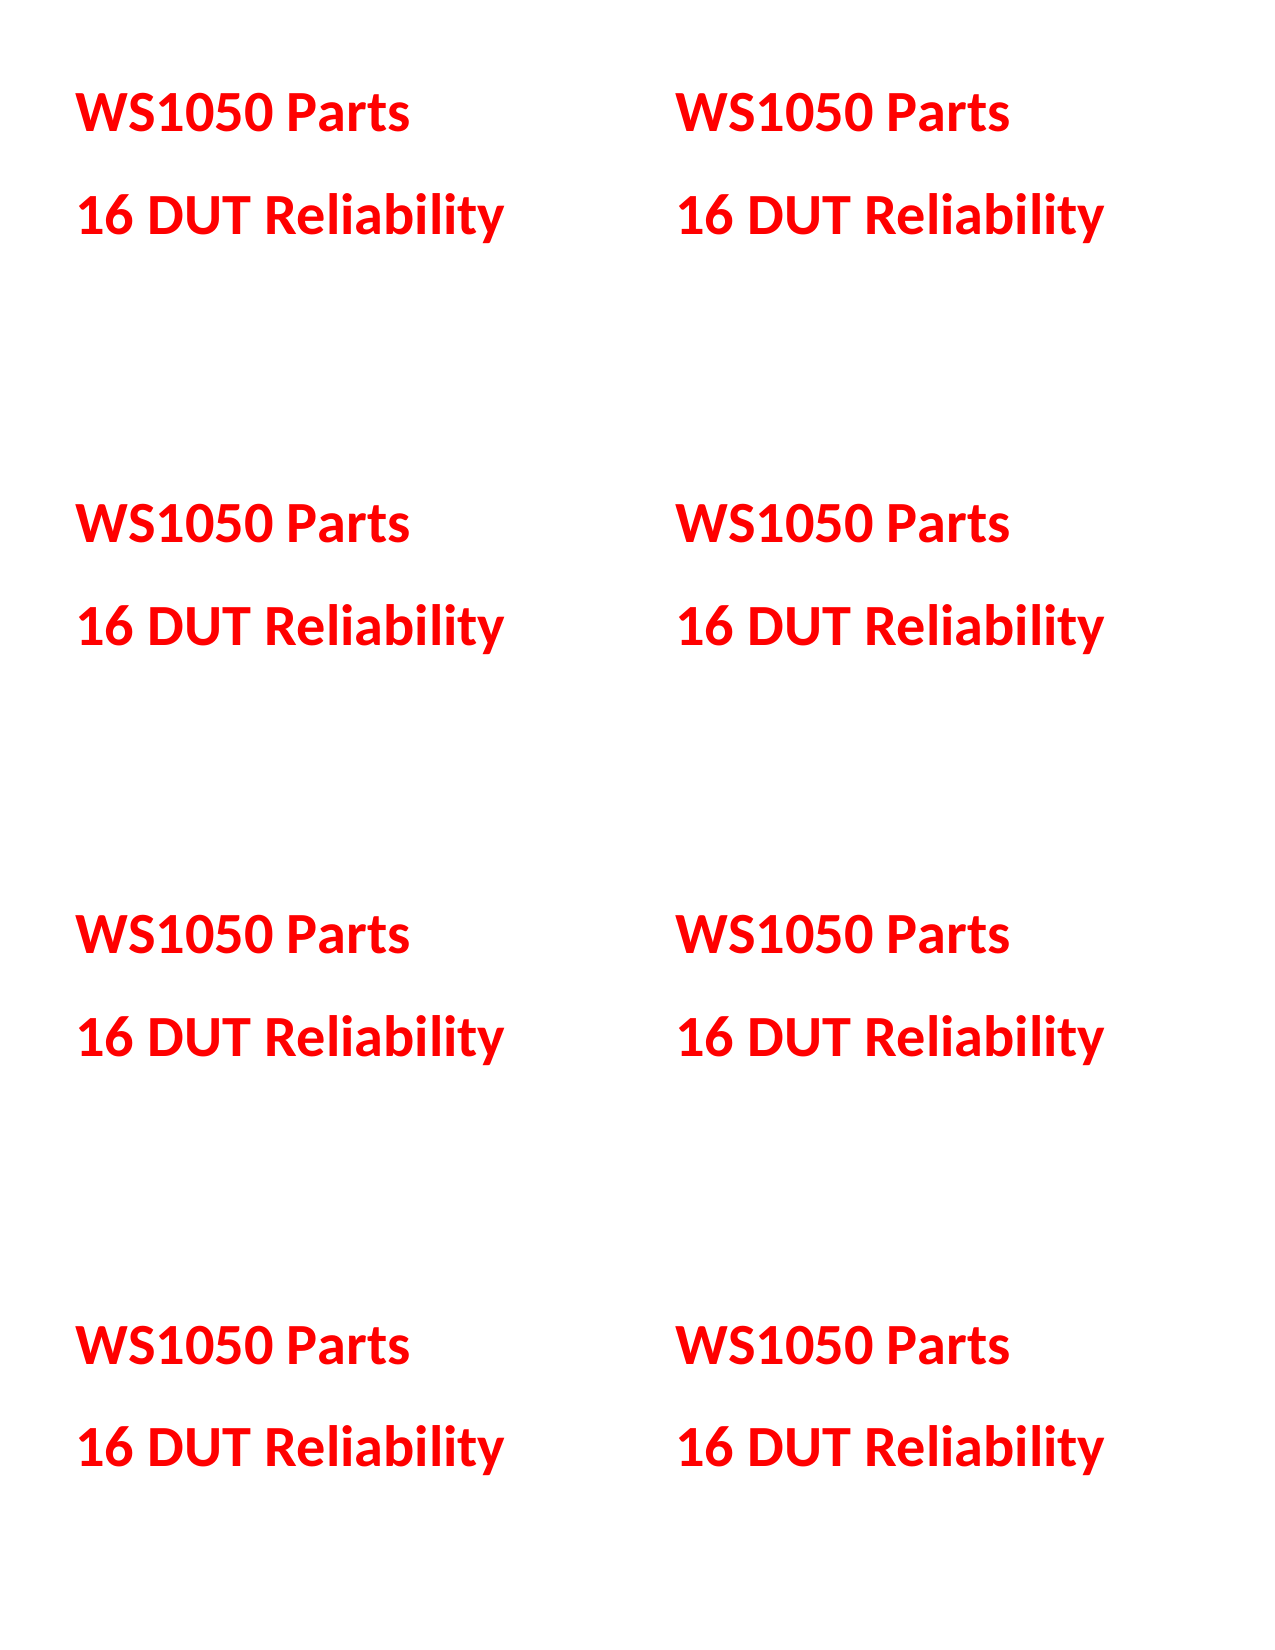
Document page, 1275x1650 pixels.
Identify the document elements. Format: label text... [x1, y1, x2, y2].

text 16 DUT Reliability 16 DUT Reliability [75, 1410, 1200, 1481]
text WS1050 Parts WS1050 Parts [75, 486, 1200, 557]
text WS1050 Parts WS1050 Parts [75, 1307, 1200, 1379]
text WS1050 Parts WS1050 Parts [75, 897, 1200, 968]
text 16 DUT Reliability 16 DUT Reliability [75, 178, 1200, 249]
text 16 DUT Reliability 16 DUT Reliability [75, 999, 1200, 1071]
text WS1050 Parts WS1050 Parts [75, 75, 1200, 146]
text 16 DUT Reliability 16 DUT Reliability [75, 588, 1200, 660]
